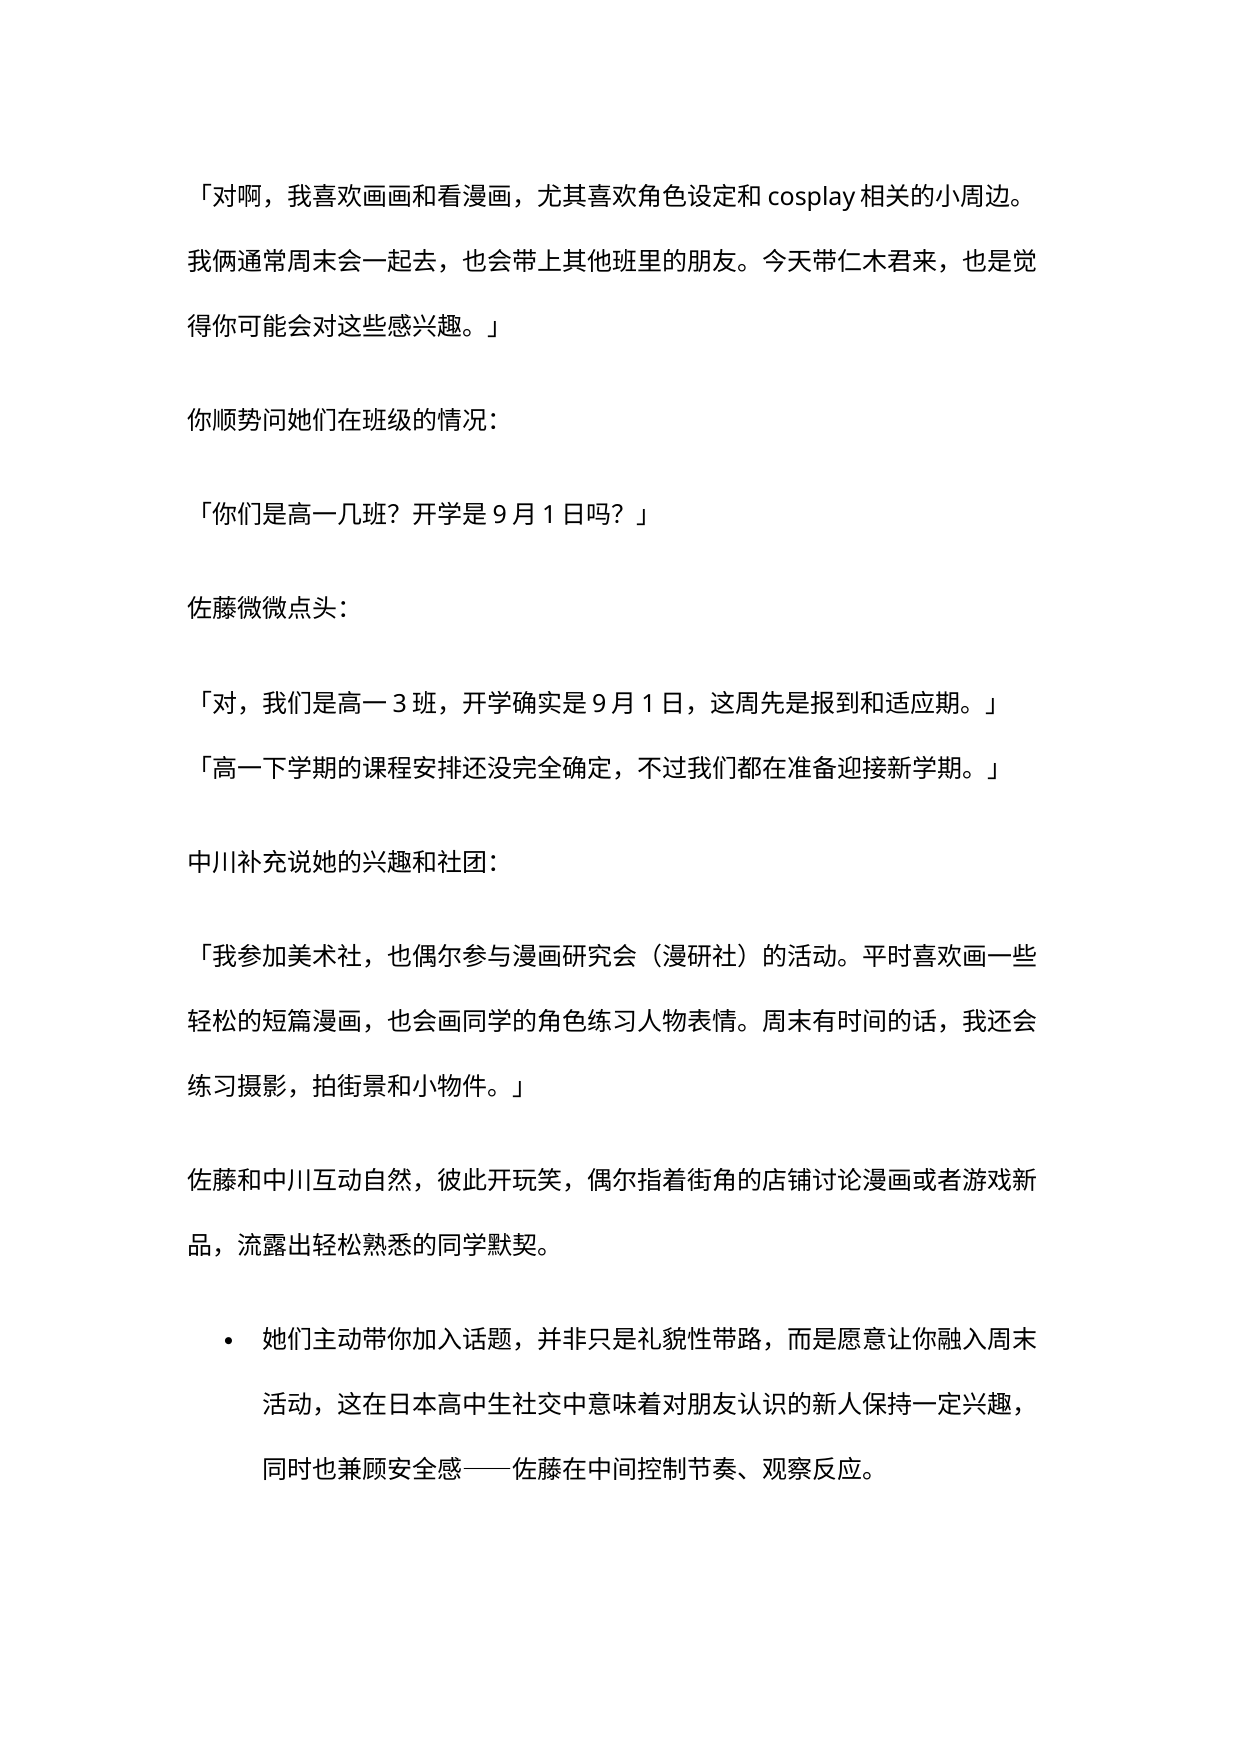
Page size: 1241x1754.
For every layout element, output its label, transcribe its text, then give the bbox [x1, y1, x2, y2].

text 「你们是高一几班？开学是9月1日吗？」 [187, 480, 1053, 545]
text 「对啊，我喜欢画画和看漫画，尤其喜欢角色设定和cosplay相关的小周边。我俩通常周末会一起去，也会带上其他班里的朋友。今天带仁木君来，也是觉得你可能会对这些感兴趣。」 [187, 162, 1053, 357]
text 中川补充说她的兴趣和社团： [187, 828, 1053, 893]
text 佐藤和中川互动自然，彼此开玩笑，偶尔指着街角的店铺讨论漫画或者游戏新品，流露出轻松熟悉的同学默契。 [187, 1146, 1053, 1276]
text 「我参加美术社，也偶尔参与漫画研究会（漫研社）的活动。平时喜欢画一些轻松的短篇漫画，也会画同学的角色练习人物表情。周末有时间的话，我还会练习摄影，拍街景和小物件。」 [187, 922, 1053, 1117]
list 她们主动带你加入话题，并非只是礼貌性带路，而是愿意让你融入周末活动，这在日本高中生社交中意味着对朋友认识的新人保持一定兴趣，同时也兼顾安全感——佐藤在中间控制节奏、观察反应。 [225, 1305, 1053, 1500]
text 佐藤微微点头： [187, 574, 1053, 639]
text 「对，我们是高一3班，开学确实是9月1日，这周先是报到和适应期。」 「高一下学期的课程安排还没完全确定，不过我们都在准备迎接新学期。」 [187, 669, 1053, 799]
text 你顺势问她们在班级的情况： [187, 386, 1053, 451]
